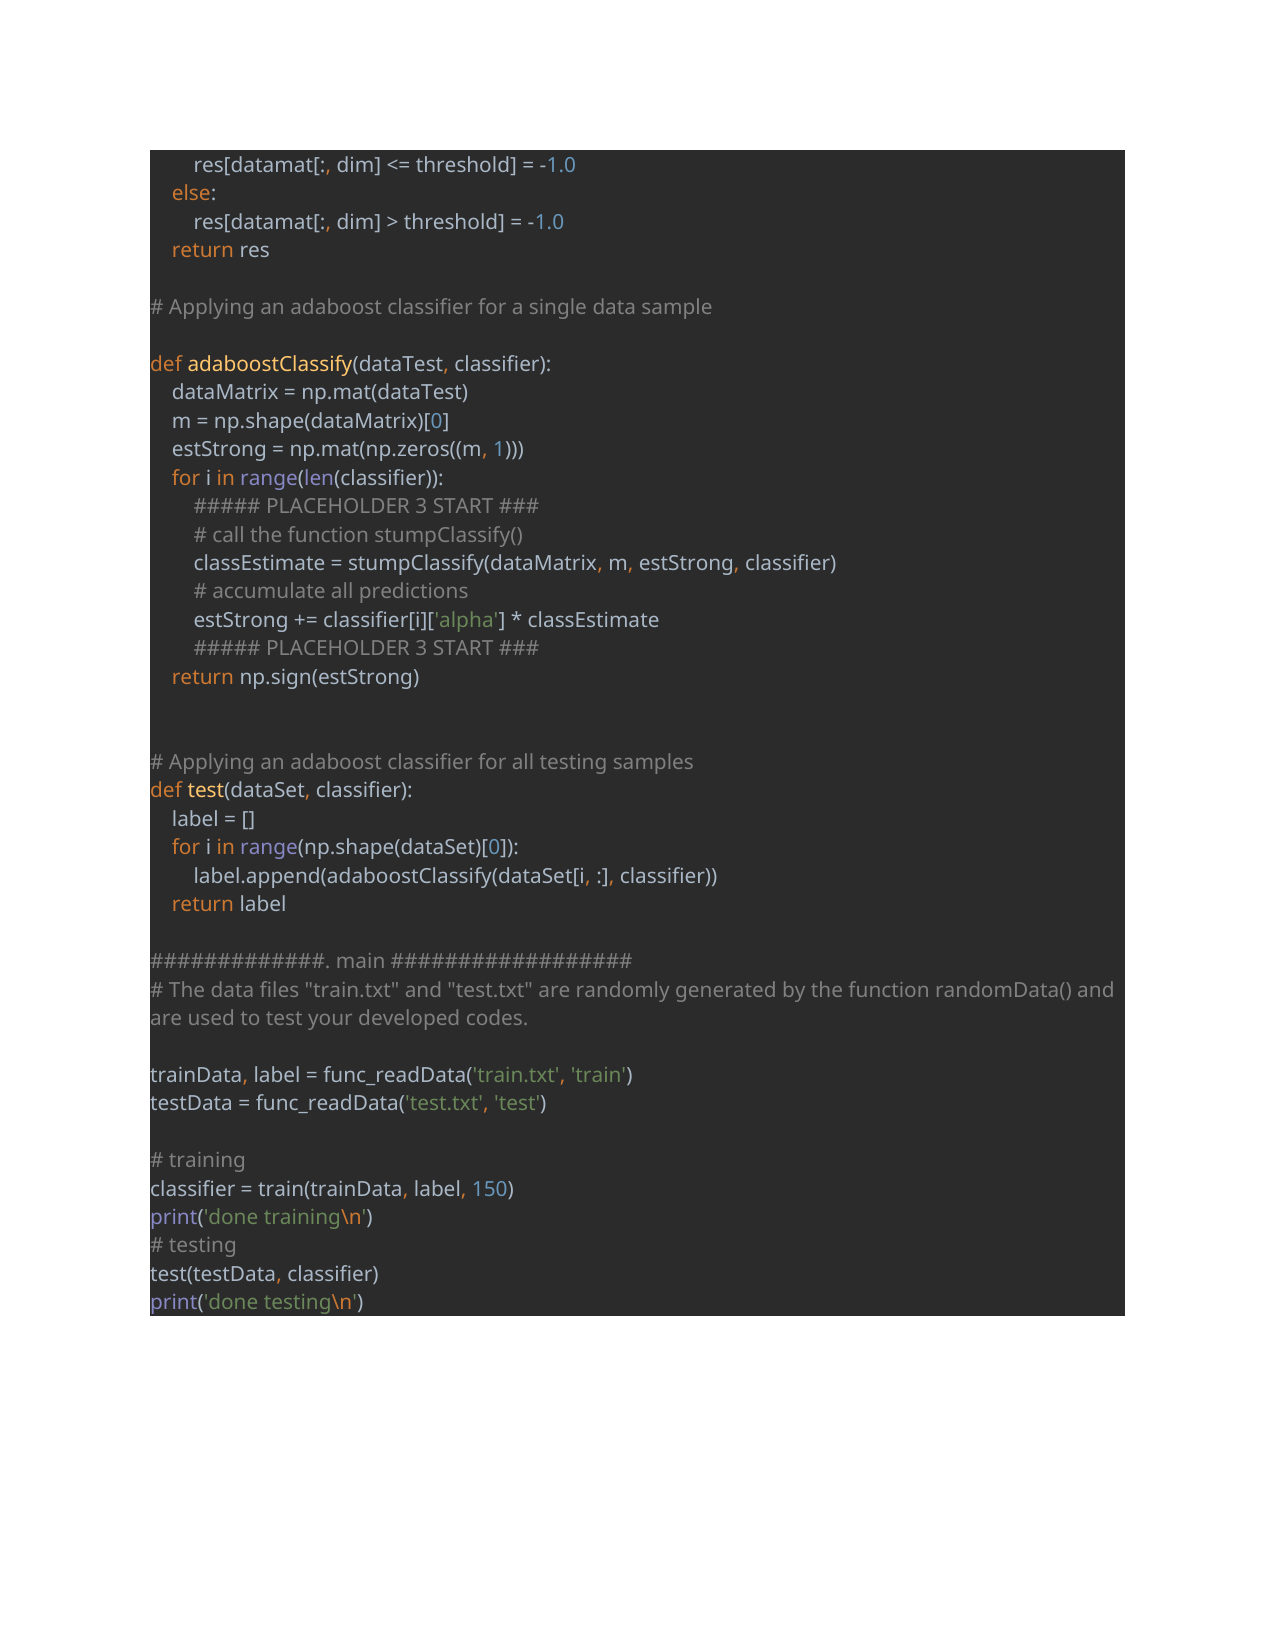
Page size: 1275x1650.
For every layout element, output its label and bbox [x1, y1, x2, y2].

text [150, 150, 1125, 1316]
